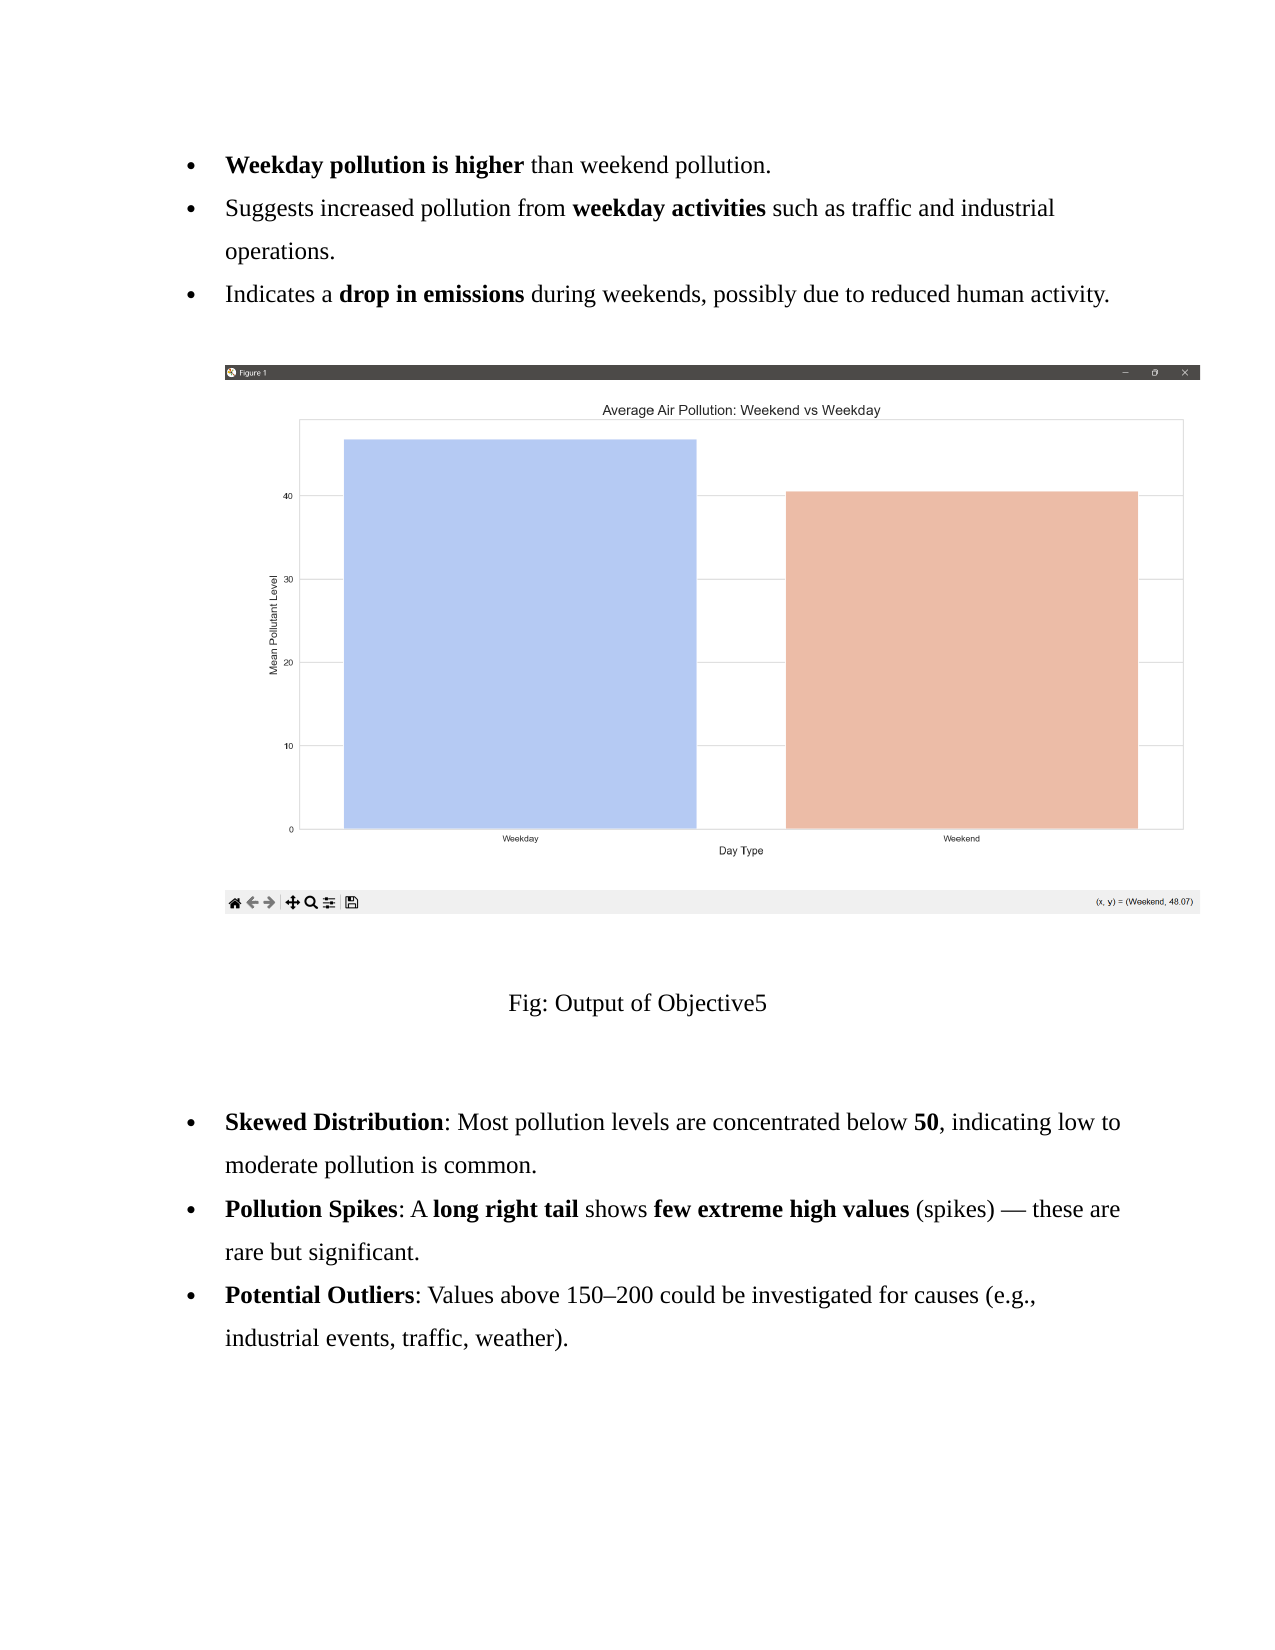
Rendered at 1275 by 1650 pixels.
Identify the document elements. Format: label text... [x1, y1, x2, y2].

picture [225, 365, 1200, 914]
list Suggests increased pollution from weekday activities such as traffic and industrial operations. [187, 193, 1125, 265]
text Fig: Output of Objective5 [150, 988, 1125, 1017]
list Weekday pollution is higher than weekend pollution. [187, 150, 1125, 179]
list Potential Outliers: Values above 150–200 could be investigated for causes (e.g., industrial events, traffic, weather). [187, 1280, 1125, 1352]
list Indicates a drop in emissions during weekends, possibly due to reduced human activity. [187, 279, 1125, 308]
list Pollution Spikes: A long right tail shows few extreme high values (spikes) — these are rare but significant. [187, 1194, 1125, 1266]
list Skewed Distribution: Most pollution levels are concentrated below 50, indicating low to moderate pollution is common. [187, 1107, 1125, 1179]
